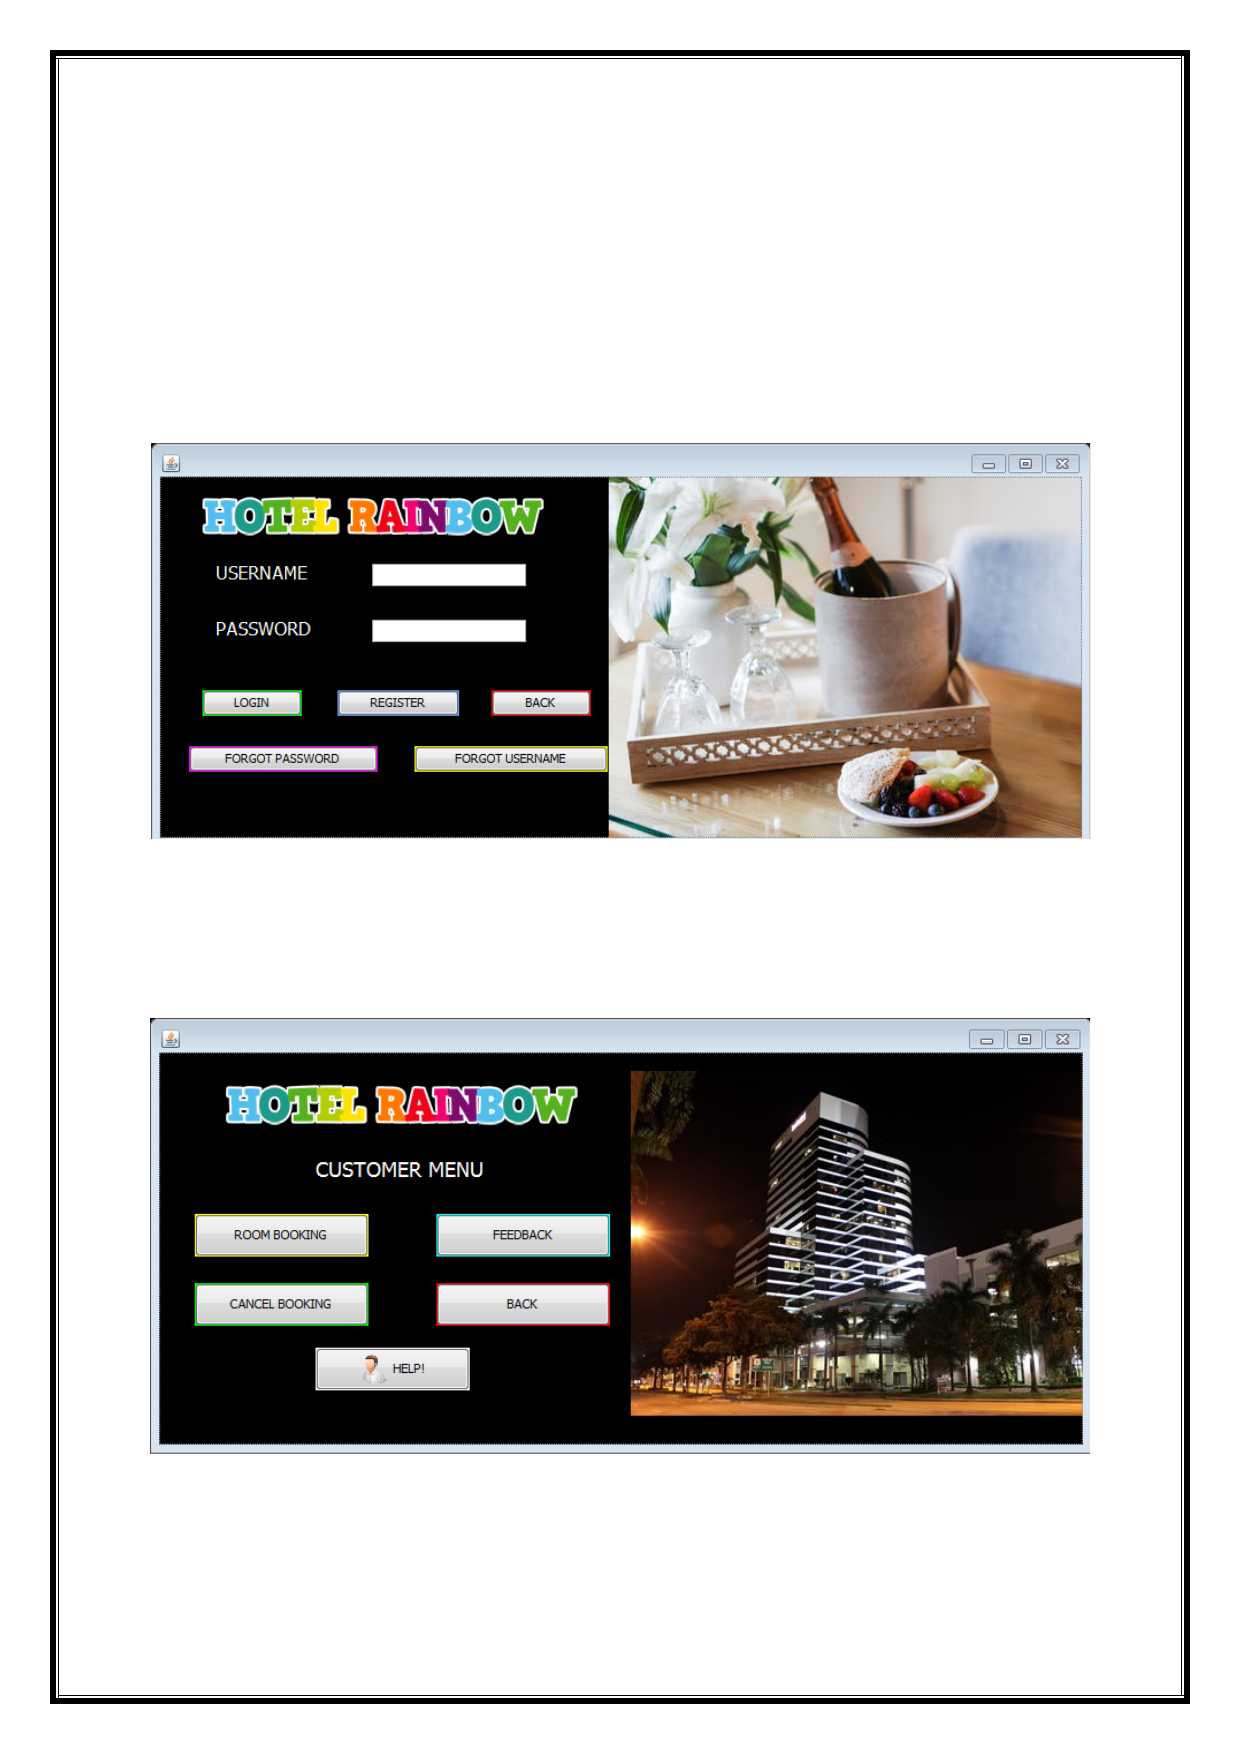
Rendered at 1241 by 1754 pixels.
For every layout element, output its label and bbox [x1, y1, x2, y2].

picture [150, 442, 1091, 839]
picture [150, 1018, 1091, 1455]
